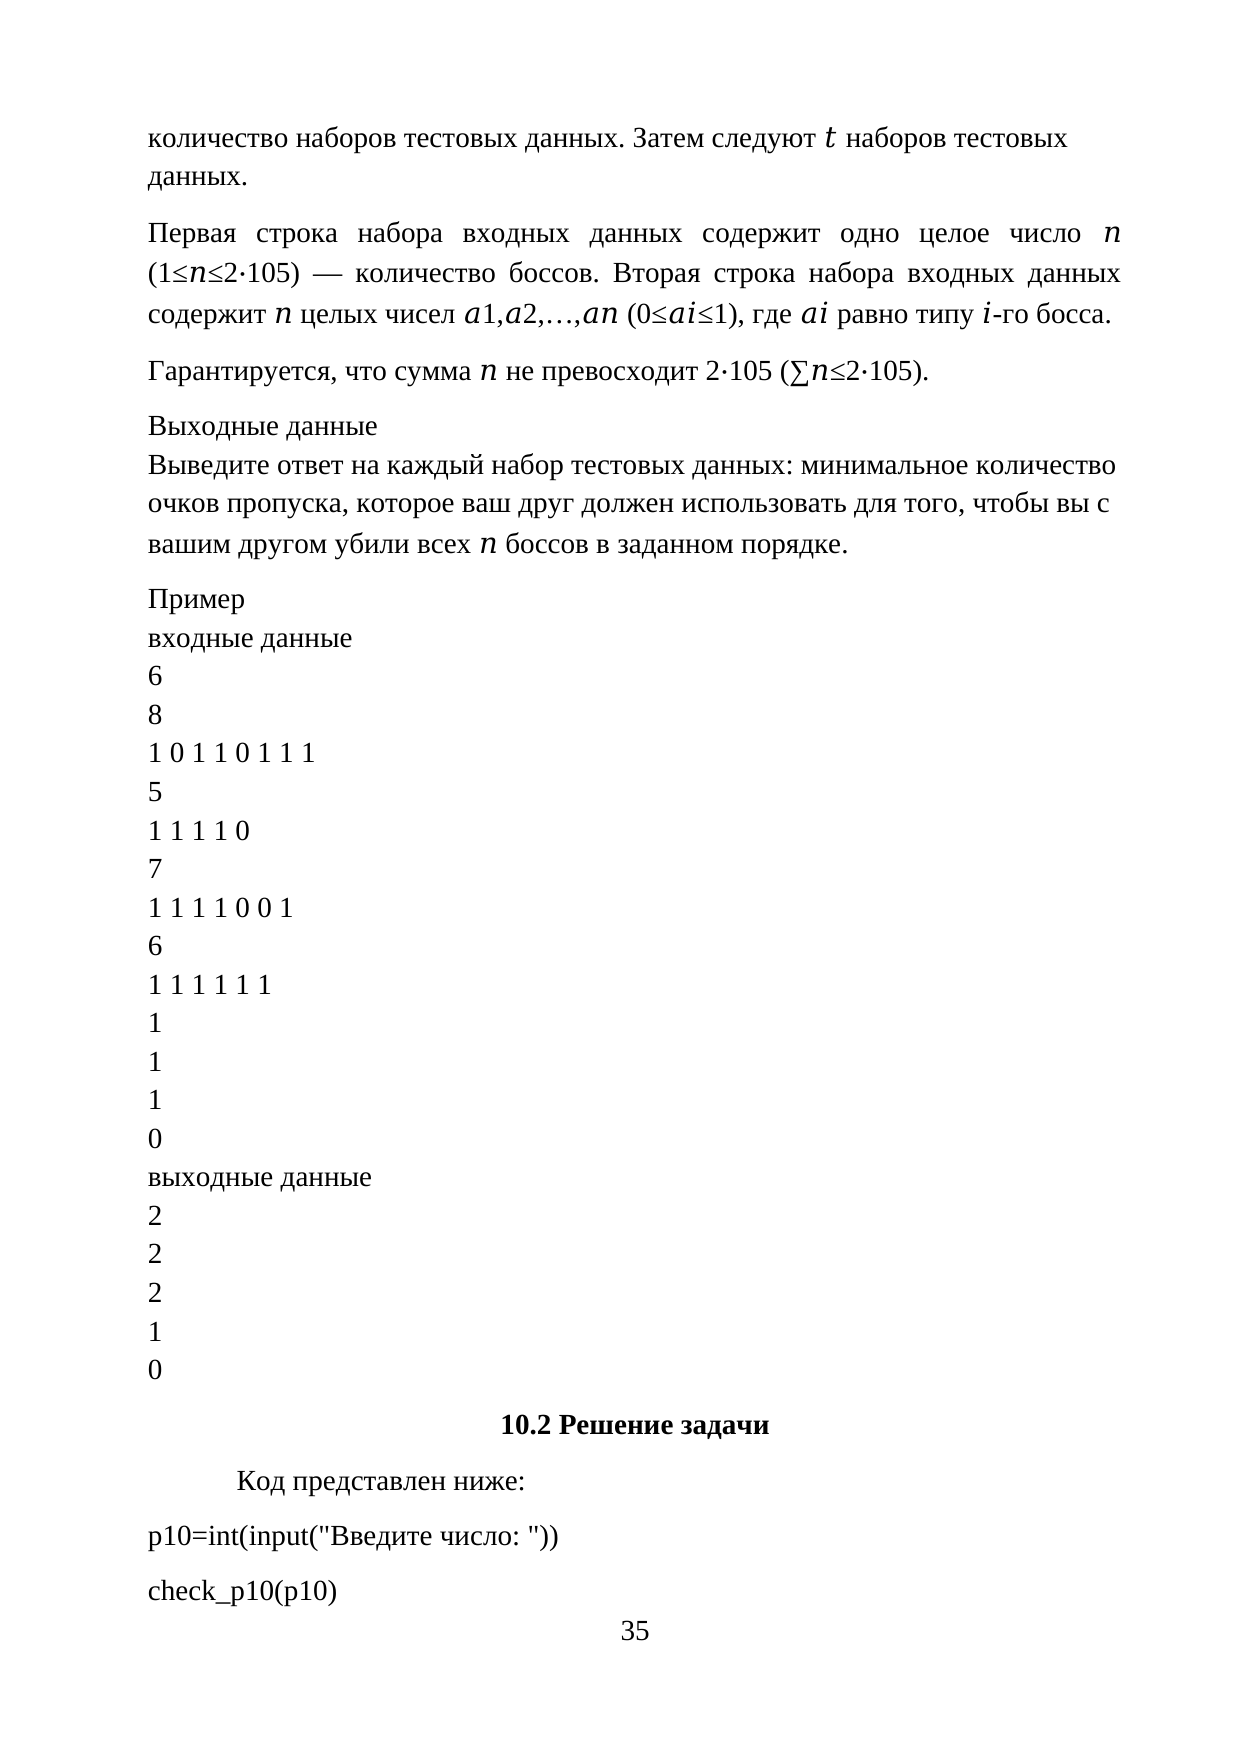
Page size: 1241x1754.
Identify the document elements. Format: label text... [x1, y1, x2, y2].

text Выходные данные Выведите ответ на каждый набор тестовых данных: минимальное количество очков пропуска, которое ваш друг должен использовать для того, чтобы вы с вашим другом убили всех 𝑛 боссов в заданном порядке. [148, 408, 1122, 559]
text 10.2 Решение задачи [148, 1407, 1122, 1441]
text Пример входные данные 6 8 1 0 1 1 0 1 1 1 5 1 1 1 1 0 7 1 1 1 1 0 0 1 6 1 1 1 1 1 1 1 1 1 0 выходные данные 2 2 2 1 0 [148, 581, 1122, 1386]
text p10=int(input("Введите число: ")) [148, 1518, 1122, 1551]
text Первая строка набора входных данных содержит одно целое число 𝑛 (1≤𝑛≤2⋅105) — количество боссов. Вторая строка набора входных данных содержит 𝑛 целых чисел 𝑎1,𝑎2,…,𝑎𝑛 (0≤𝑎𝑖≤1), где 𝑎𝑖 равно типу 𝑖-го босса. [148, 213, 1122, 329]
text check_p10(p10) [148, 1573, 1122, 1607]
text Код представлен ниже: [148, 1463, 1122, 1496]
text Гарантируется, что сумма 𝑛 не превосходит 2⋅105 (∑𝑛≤2⋅105). [148, 351, 1122, 387]
